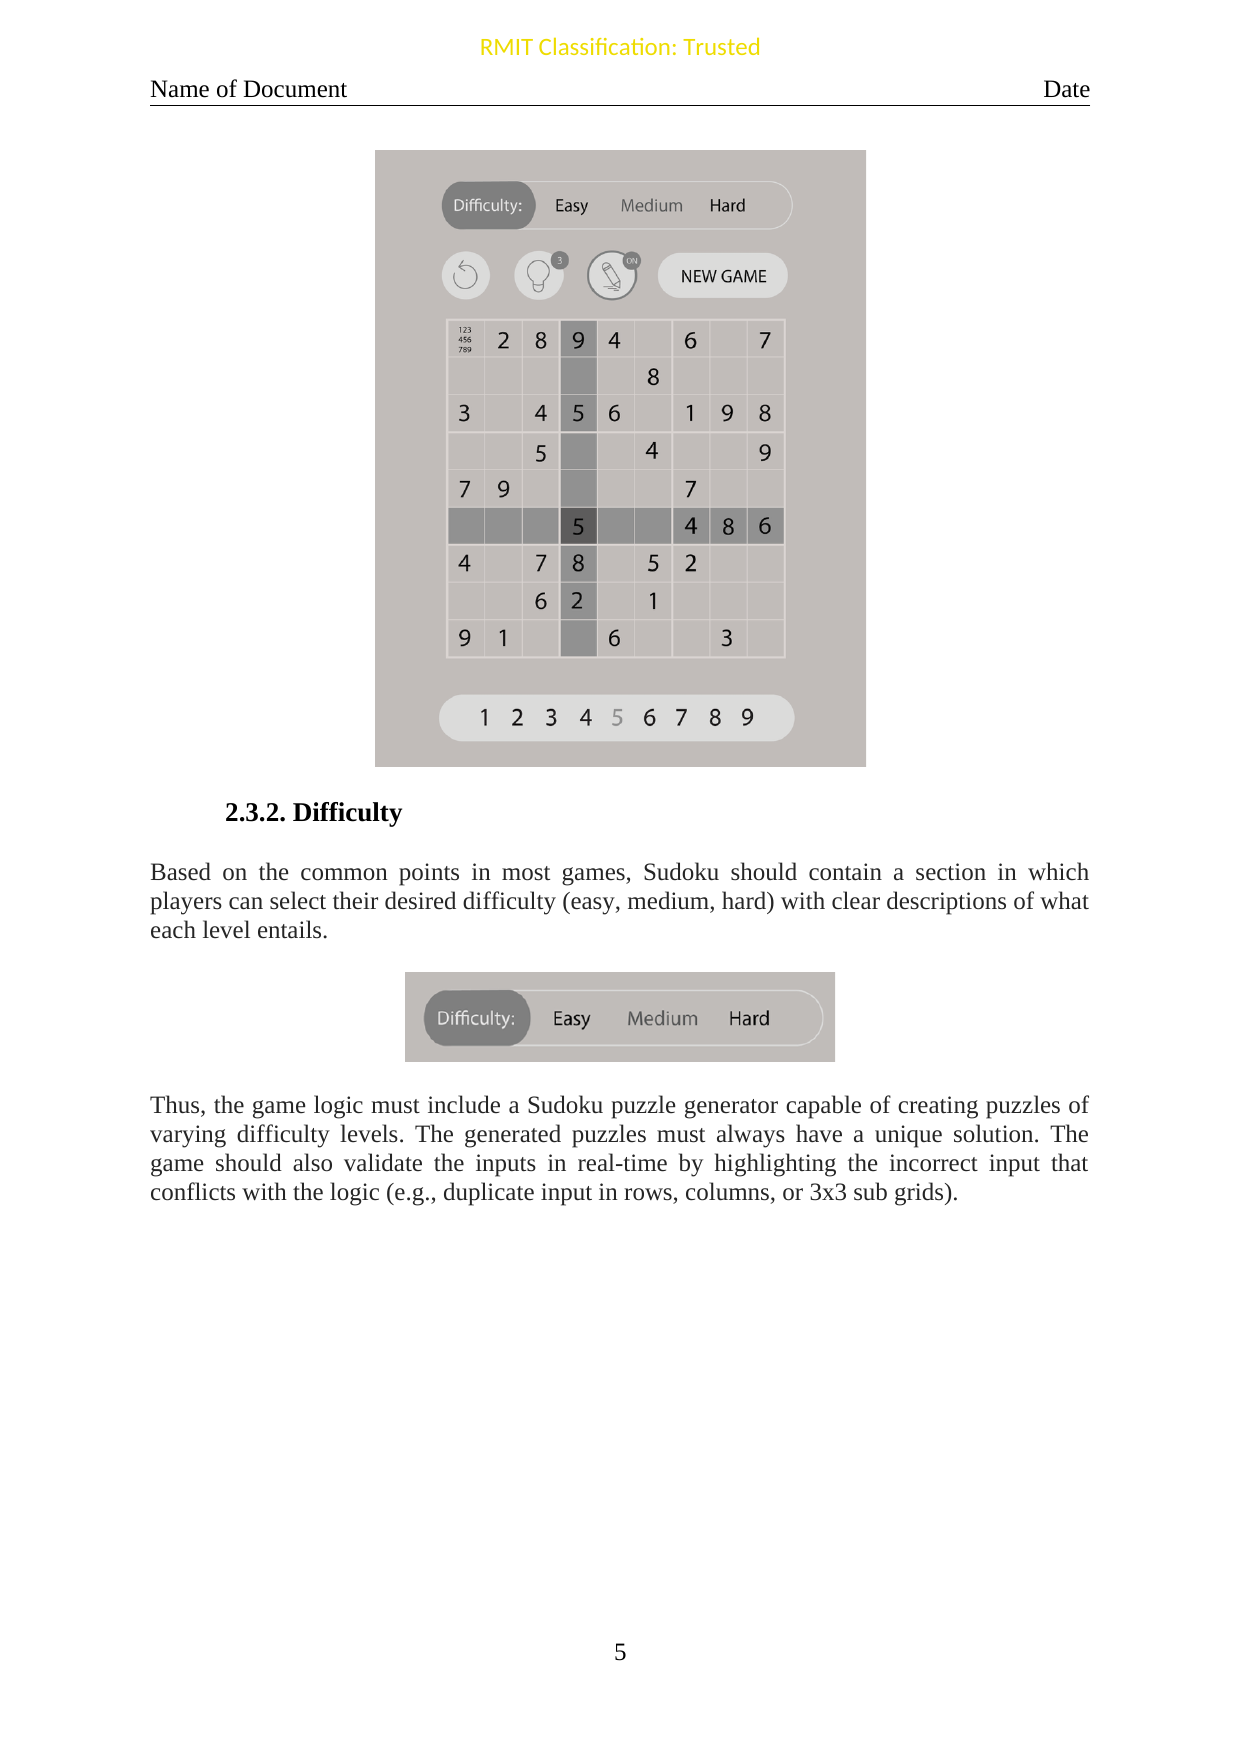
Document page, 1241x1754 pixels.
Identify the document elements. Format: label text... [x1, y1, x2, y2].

picture [405, 972, 836, 1062]
picture [375, 150, 867, 767]
subtitle 2.3.2. Difficulty [150, 796, 1090, 827]
text Based on the common points in most games, Sudoku should contain a section in which players can select their desired difficulty (easy, medium, hard) with clear descriptions of what each level entails. [150, 857, 1090, 944]
text Thus, the game logic must include a Sudoku puzzle generator capable of creating puzzles of varying difficulty levels. The generated puzzles must always have a unique solution. The game should also validate the inputs in real-time by highlighting the incorrect input that conflicts with the logic (e.g., duplicate input in rows, columns, or 3x3 sub grids). [150, 1091, 1090, 1206]
